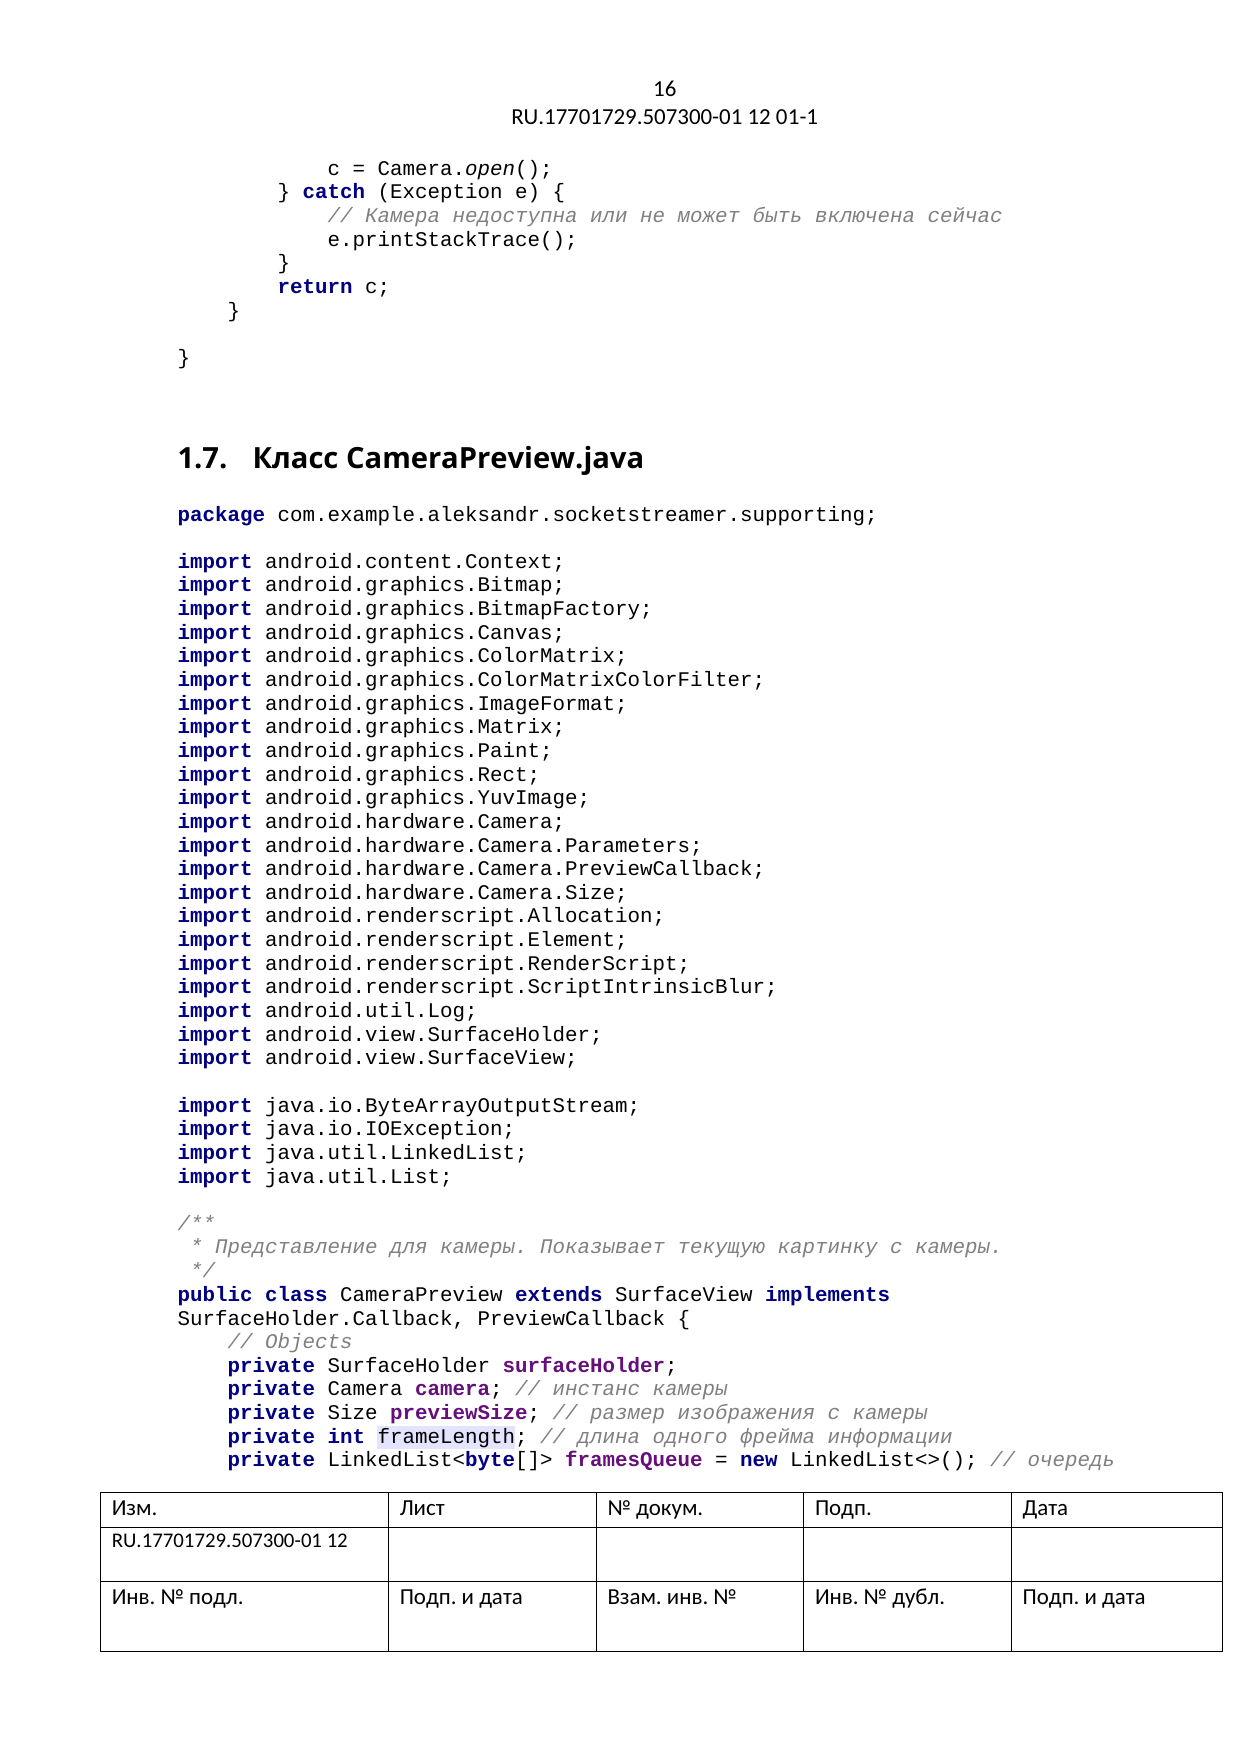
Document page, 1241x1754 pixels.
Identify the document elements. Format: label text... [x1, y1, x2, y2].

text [177, 158, 1152, 371]
list Класс CameraPreview.java [177, 437, 1152, 477]
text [177, 503, 1152, 1473]
